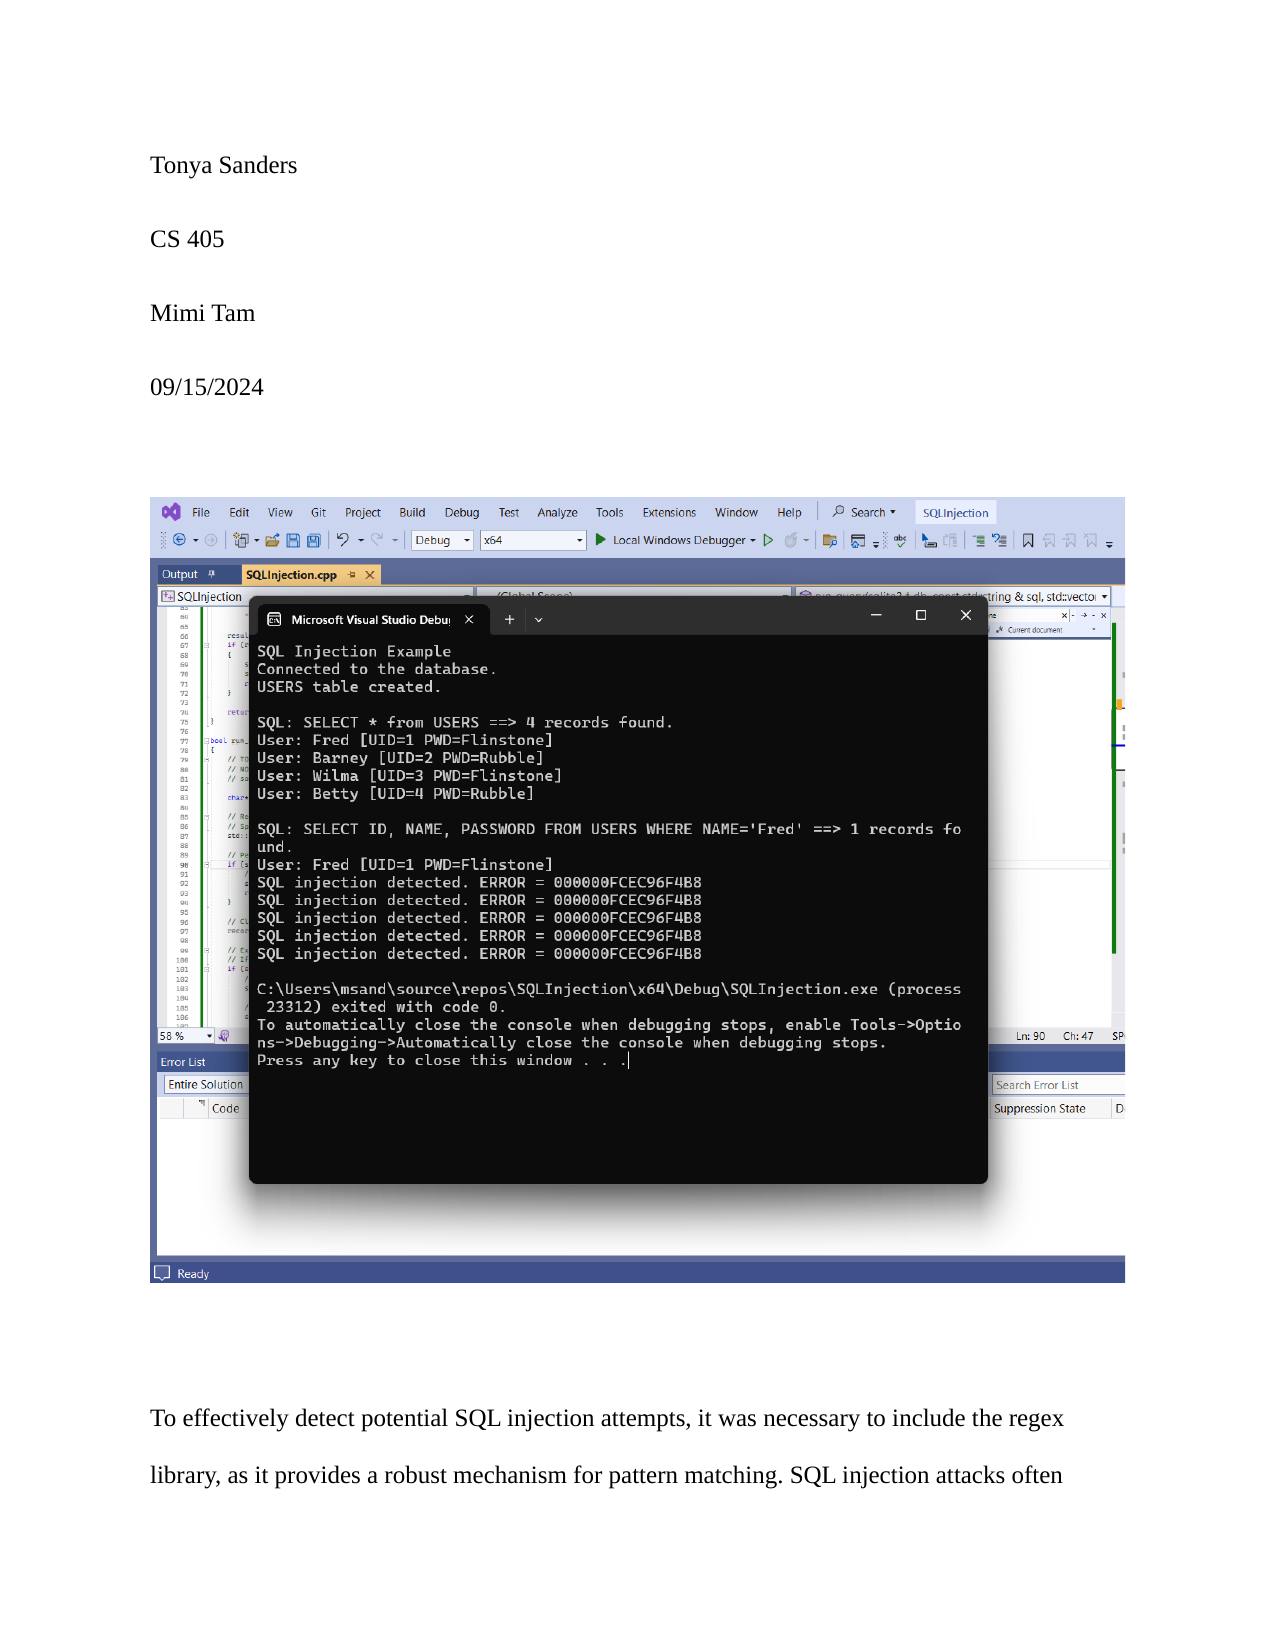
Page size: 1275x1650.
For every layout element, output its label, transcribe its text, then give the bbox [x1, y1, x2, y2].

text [150, 1403, 1125, 1489]
text CS 405 [150, 224, 1125, 253]
text 09/15/2024 [150, 372, 1125, 401]
text Mimi Tam [150, 298, 1125, 327]
picture [150, 497, 1125, 1283]
text Tonya Sanders [150, 150, 1125, 179]
